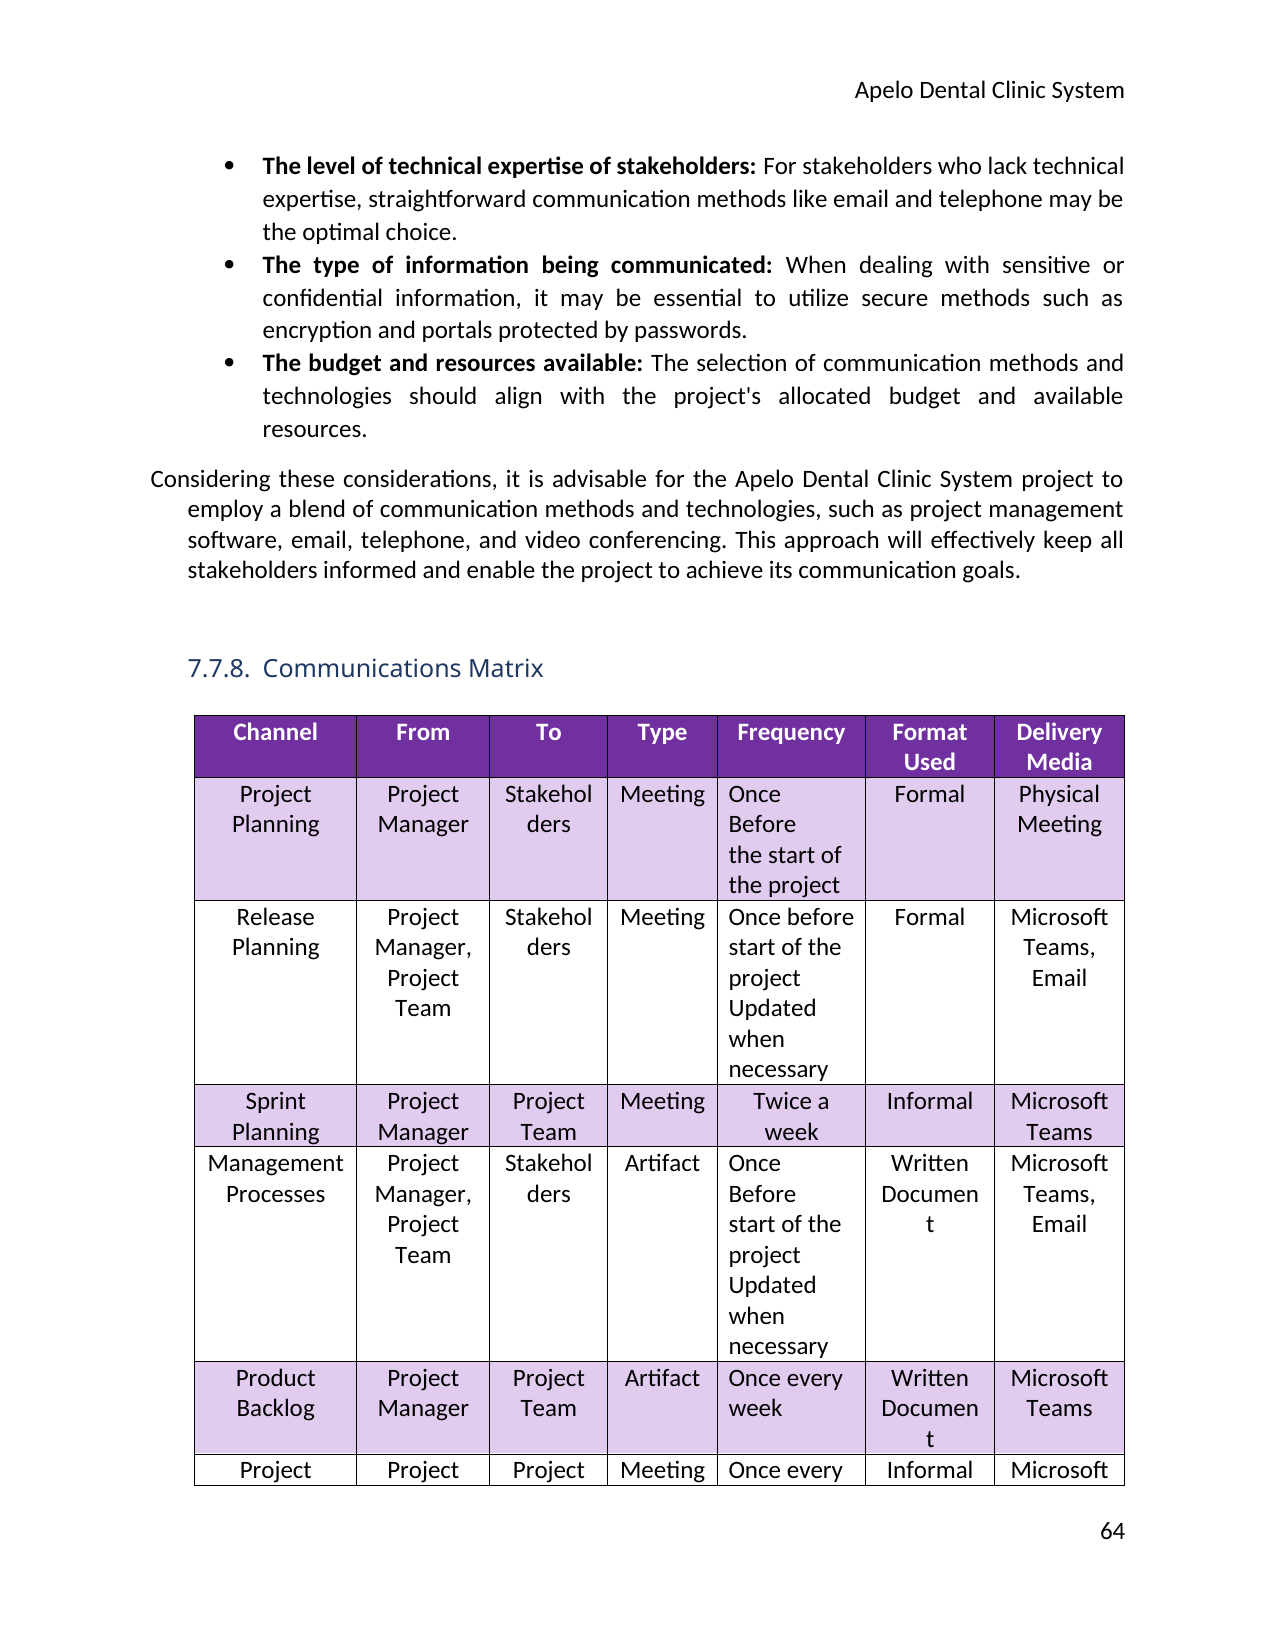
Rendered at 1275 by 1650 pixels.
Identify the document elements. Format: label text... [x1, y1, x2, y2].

table_cell Project Manager, Project Team [357, 901, 489, 1084]
table_cell Sprint Planning [195, 1085, 356, 1146]
table_cell Project Manager [357, 778, 489, 900]
table_cell Twice a week [718, 1085, 865, 1146]
table_header Type [608, 716, 717, 777]
table_cell Project Team [490, 1362, 607, 1453]
table_cell Meeting [608, 1085, 717, 1146]
list The budget and resources available: The selection of communication methods and technologies should align with the project's allocated budget and available resources. [225, 347, 1125, 444]
table_header Frequency [718, 716, 865, 777]
table_cell Project Manager [357, 1455, 489, 1485]
table_cell Microsoft Teams, Email [995, 901, 1124, 1084]
table_cell Informal [866, 1455, 994, 1485]
list The level of technical expertise of stakeholders: For stakeholders who lack technical expertise, straightforward communication methods like email and telephone may be the optimal choice. [225, 150, 1125, 246]
table_cell Stakeholders [490, 1147, 607, 1361]
table_cell Meeting [608, 1455, 717, 1485]
table_header Channel [195, 716, 356, 777]
list The type of information being communicated: When dealing with sensitive or confidential information, it may be essential to utilize secure methods such as encryption and portals protected by passwords. [225, 249, 1125, 345]
table_cell Project Team [490, 1085, 607, 1146]
table_cell Microsoft Teams [995, 1455, 1124, 1485]
table_cell Artifact [608, 1147, 717, 1361]
table_header Format Used [866, 716, 994, 777]
table_cell Formal [866, 901, 994, 1084]
table_cell Meeting [608, 901, 717, 1084]
table_cell Once every week [718, 1362, 865, 1453]
table_cell Project Manager, Project Team [357, 1147, 489, 1361]
table_cell Physical Meeting [995, 778, 1124, 900]
table_cell Product Backlog [195, 1362, 356, 1453]
table_header From [357, 716, 489, 777]
table_cell Project Manager [357, 1362, 489, 1453]
table_cell Microsoft Teams [995, 1085, 1124, 1146]
table_cell Stakeholders [490, 901, 607, 1084]
subtitle Communications Matrix [187, 650, 1125, 684]
table_cell Project Team [490, 1455, 607, 1485]
text Considering these considerations, it is advisable for the Apelo Dental Clinic System project to employ a blend of communication methods and technologies, such as project management software, email, telephone, and video conferencing. This approach will effectively keep all stakeholders informed and enable the project to achieve its communication goals. [150, 463, 1125, 585]
table_cell Release Planning [195, 901, 356, 1084]
table_cell Artifact [608, 1362, 717, 1453]
table_cell Meeting [608, 778, 717, 900]
table_cell Project Update [195, 1455, 356, 1485]
table_cell Once every week [718, 1455, 865, 1485]
table_cell Microsoft Teams [995, 1362, 1124, 1453]
table_cell Project Planning [195, 778, 356, 900]
table_cell Once Before the start of the project [718, 778, 865, 900]
table_cell Once before start of the project Updated when necessary [718, 901, 865, 1084]
table_header To [490, 716, 607, 777]
table_cell Microsoft Teams, Email [995, 1147, 1124, 1361]
table_cell Project Manager [357, 1085, 489, 1146]
table_cell Formal [866, 778, 994, 900]
table_cell Management Processes [195, 1147, 356, 1361]
table_cell Stakeholders [490, 778, 607, 900]
table_cell Informal [866, 1085, 994, 1146]
table_cell Written Document [866, 1362, 994, 1453]
table_cell Once Before start of the project Updated when necessary [718, 1147, 865, 1361]
table_cell Written Document [866, 1147, 994, 1361]
table_header Delivery Media [995, 716, 1124, 777]
